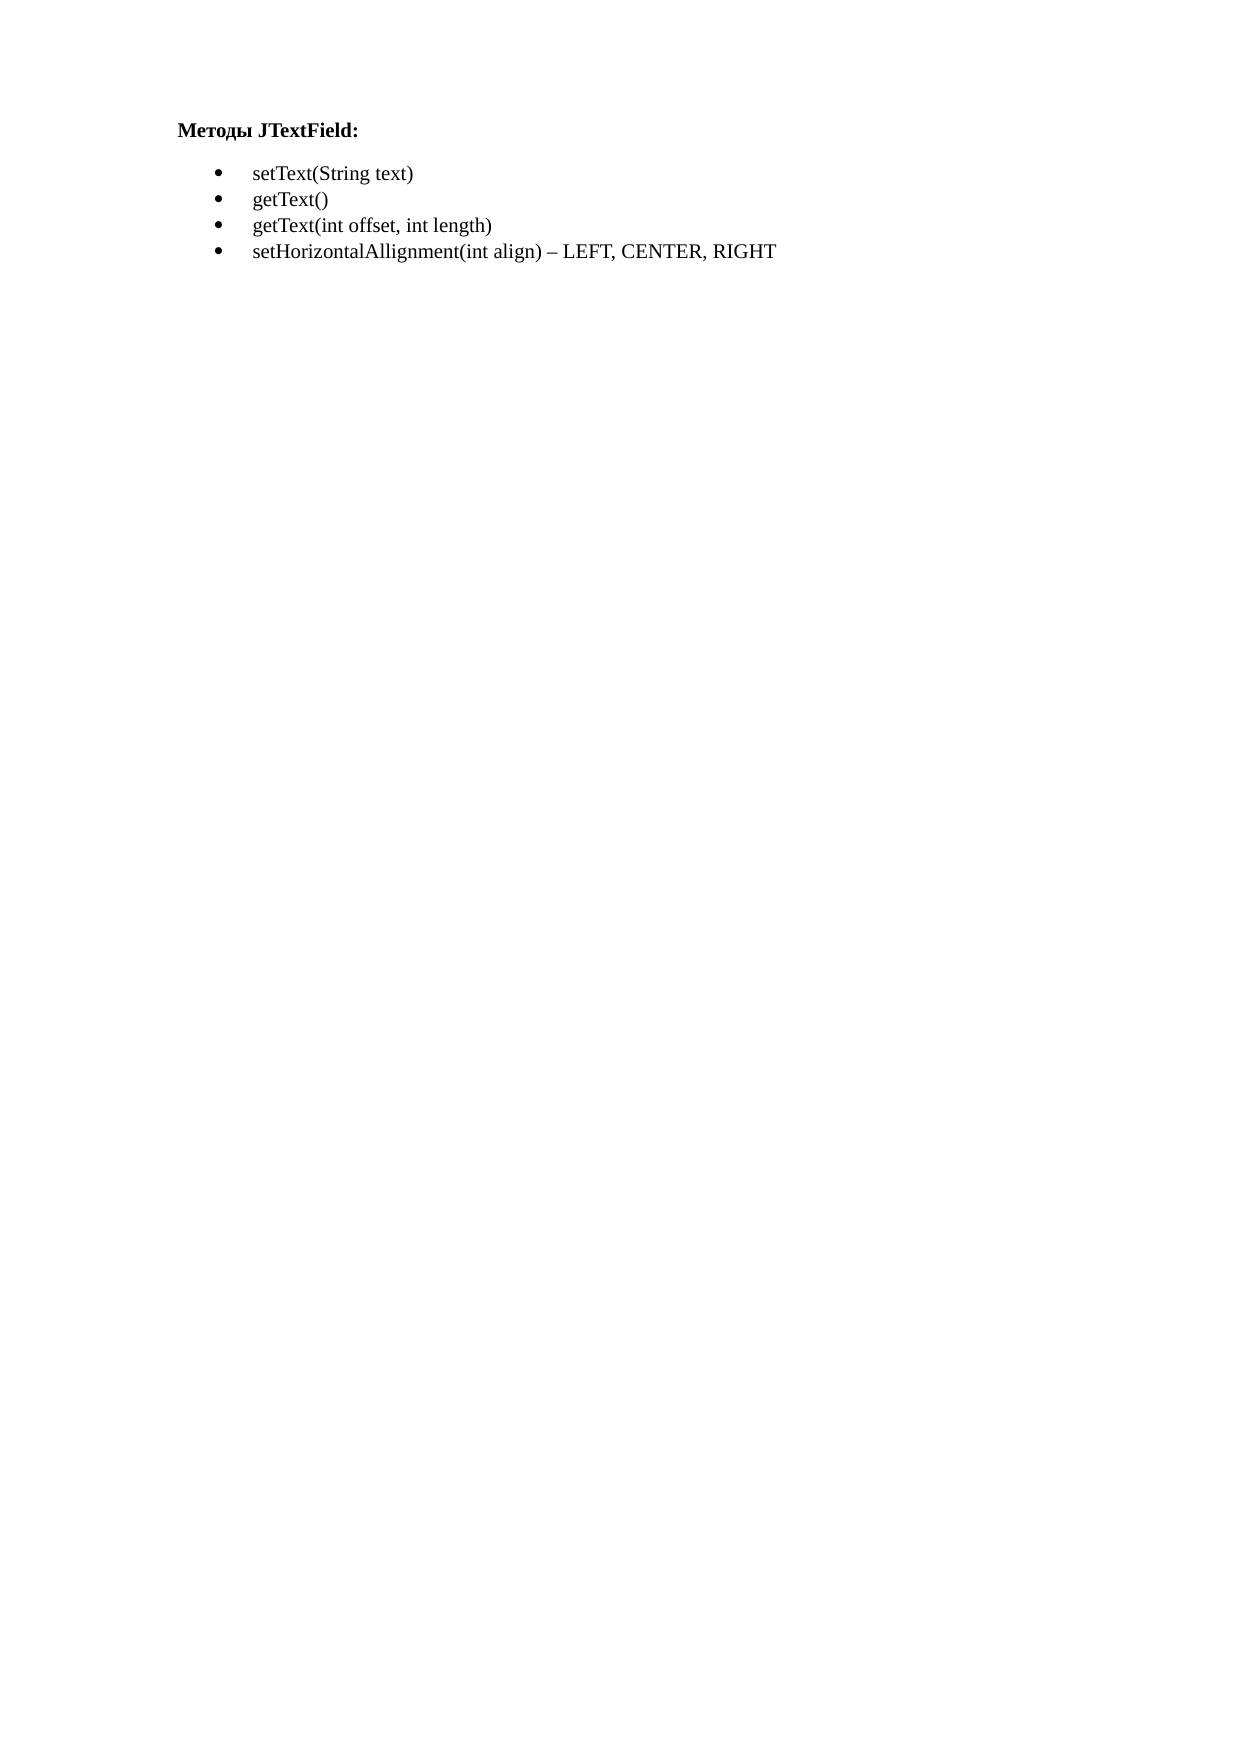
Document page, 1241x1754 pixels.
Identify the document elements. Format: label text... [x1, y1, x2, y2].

list getText(int offset, int length) [215, 213, 1152, 237]
list setHorizontalAllignment(int align) – LEFT, CENTER, RIGHT [215, 238, 1152, 263]
list setText(String text) [215, 161, 1152, 185]
text Методы JTextField: [177, 118, 1152, 142]
list getText() [215, 187, 1152, 211]
